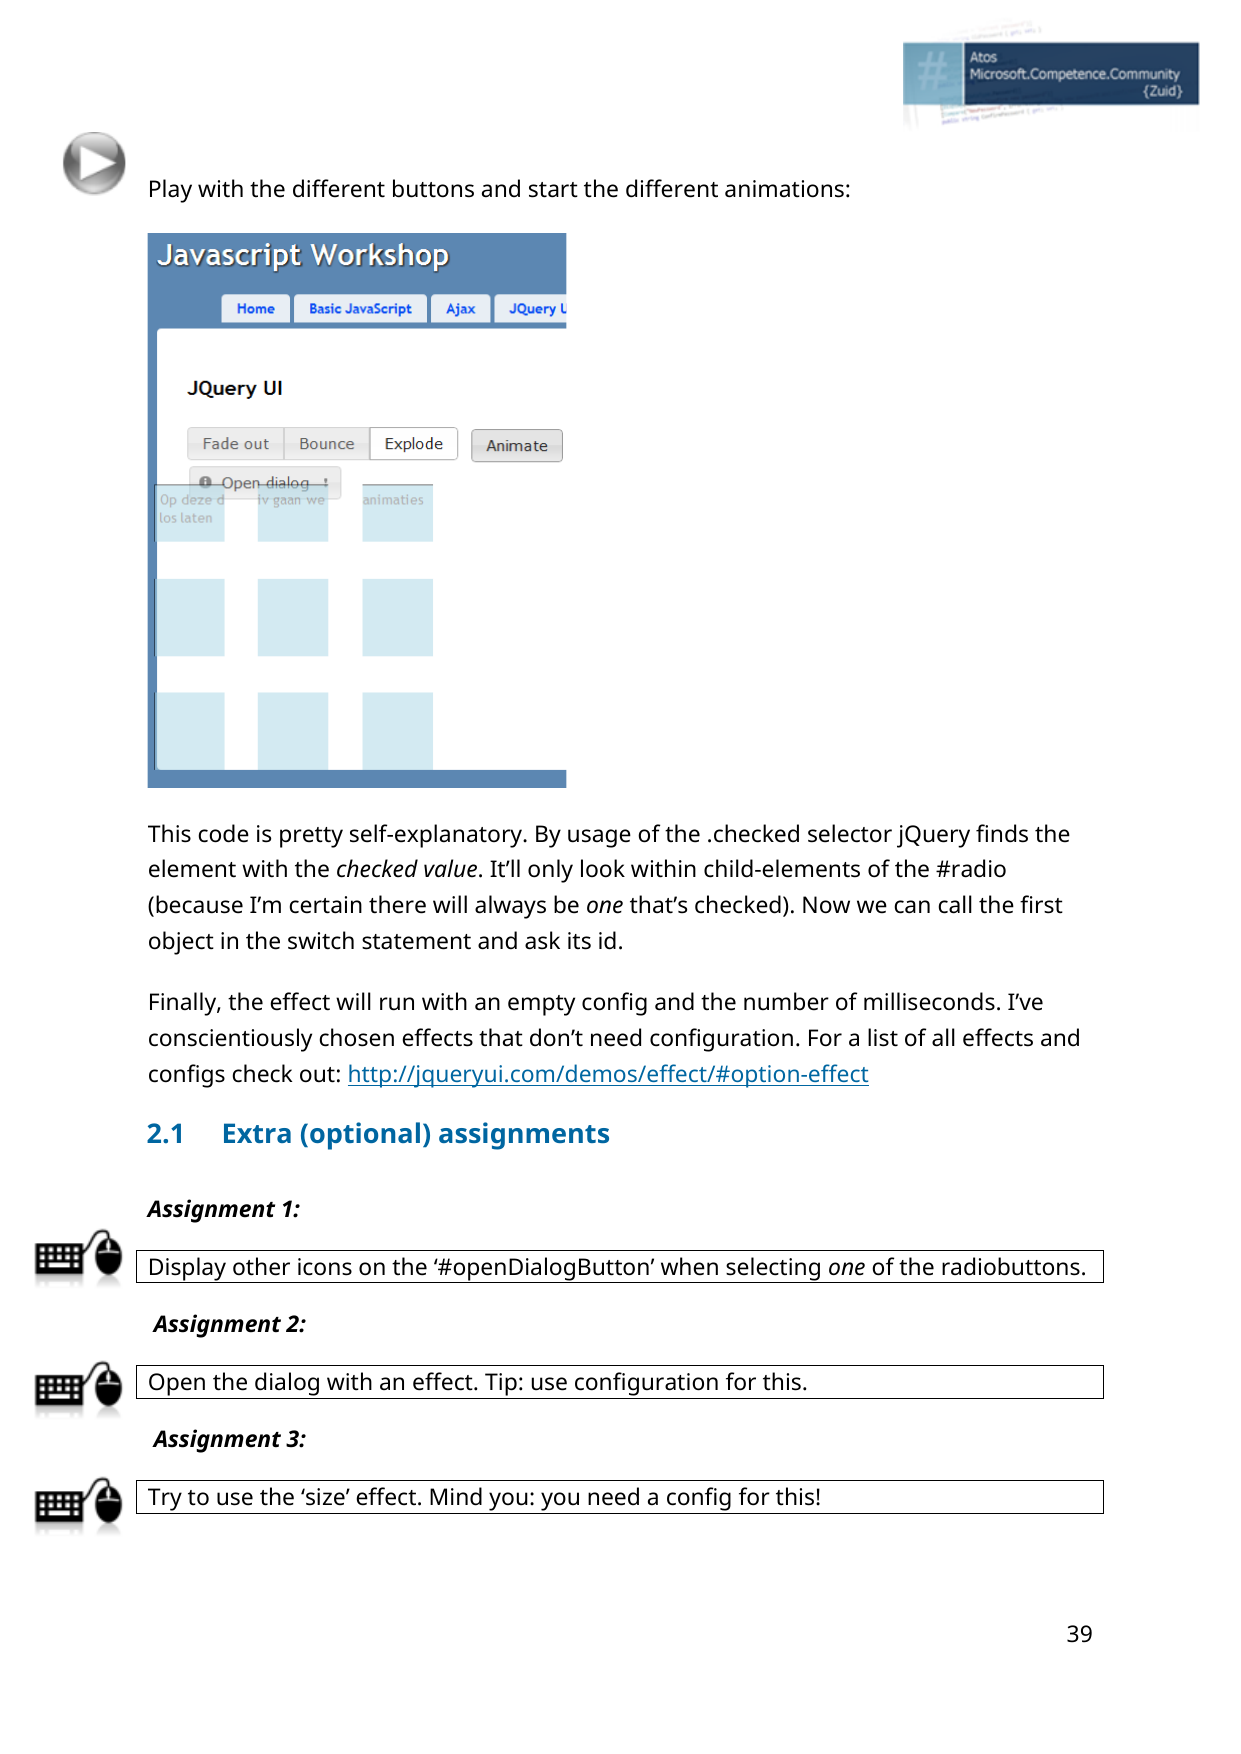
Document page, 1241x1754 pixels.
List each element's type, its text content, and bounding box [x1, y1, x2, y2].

picture [32, 1358, 127, 1421]
text Assignment 3: [148, 1423, 1093, 1455]
picture [32, 1227, 127, 1290]
subtitle Extra (optional) assignments [146, 1115, 1093, 1152]
text Finally, the effect will run with an empty config and the number of milliseconds. I’ve conscientiously chosen effects that don’t need configuration. For a list of all effects and configs check out: http://jqueryui.com/demos/effect/#option-effect [148, 986, 1093, 1089]
table_header Try to use the ‘size’ effect. Mind you: you need a config for this! [137, 1481, 1103, 1512]
table_header Display other icons on the ‘#openDialogButton’ when selecting one of the radiobuttons. [137, 1251, 1103, 1282]
picture [903, 15, 1200, 133]
text Assignment 1: [148, 1157, 1093, 1224]
table_header Open the dialog with an effect. Tip: use configuration for this. [137, 1366, 1103, 1397]
picture [32, 1474, 127, 1538]
picture [62, 132, 126, 196]
text This code is pretty self-explanatory. By usage of the .checked selector jQuery finds the element with the checked value. It’ll only look within child-elements of the #radio (because I’m certain there will always be one that’s checked). Now we can call the first object in the switch statement and ask its id. [148, 817, 1093, 957]
text Play with the different buttons and start the different animations: [148, 173, 1093, 204]
picture [147, 233, 567, 788]
text Assignment 2: [148, 1308, 1093, 1339]
